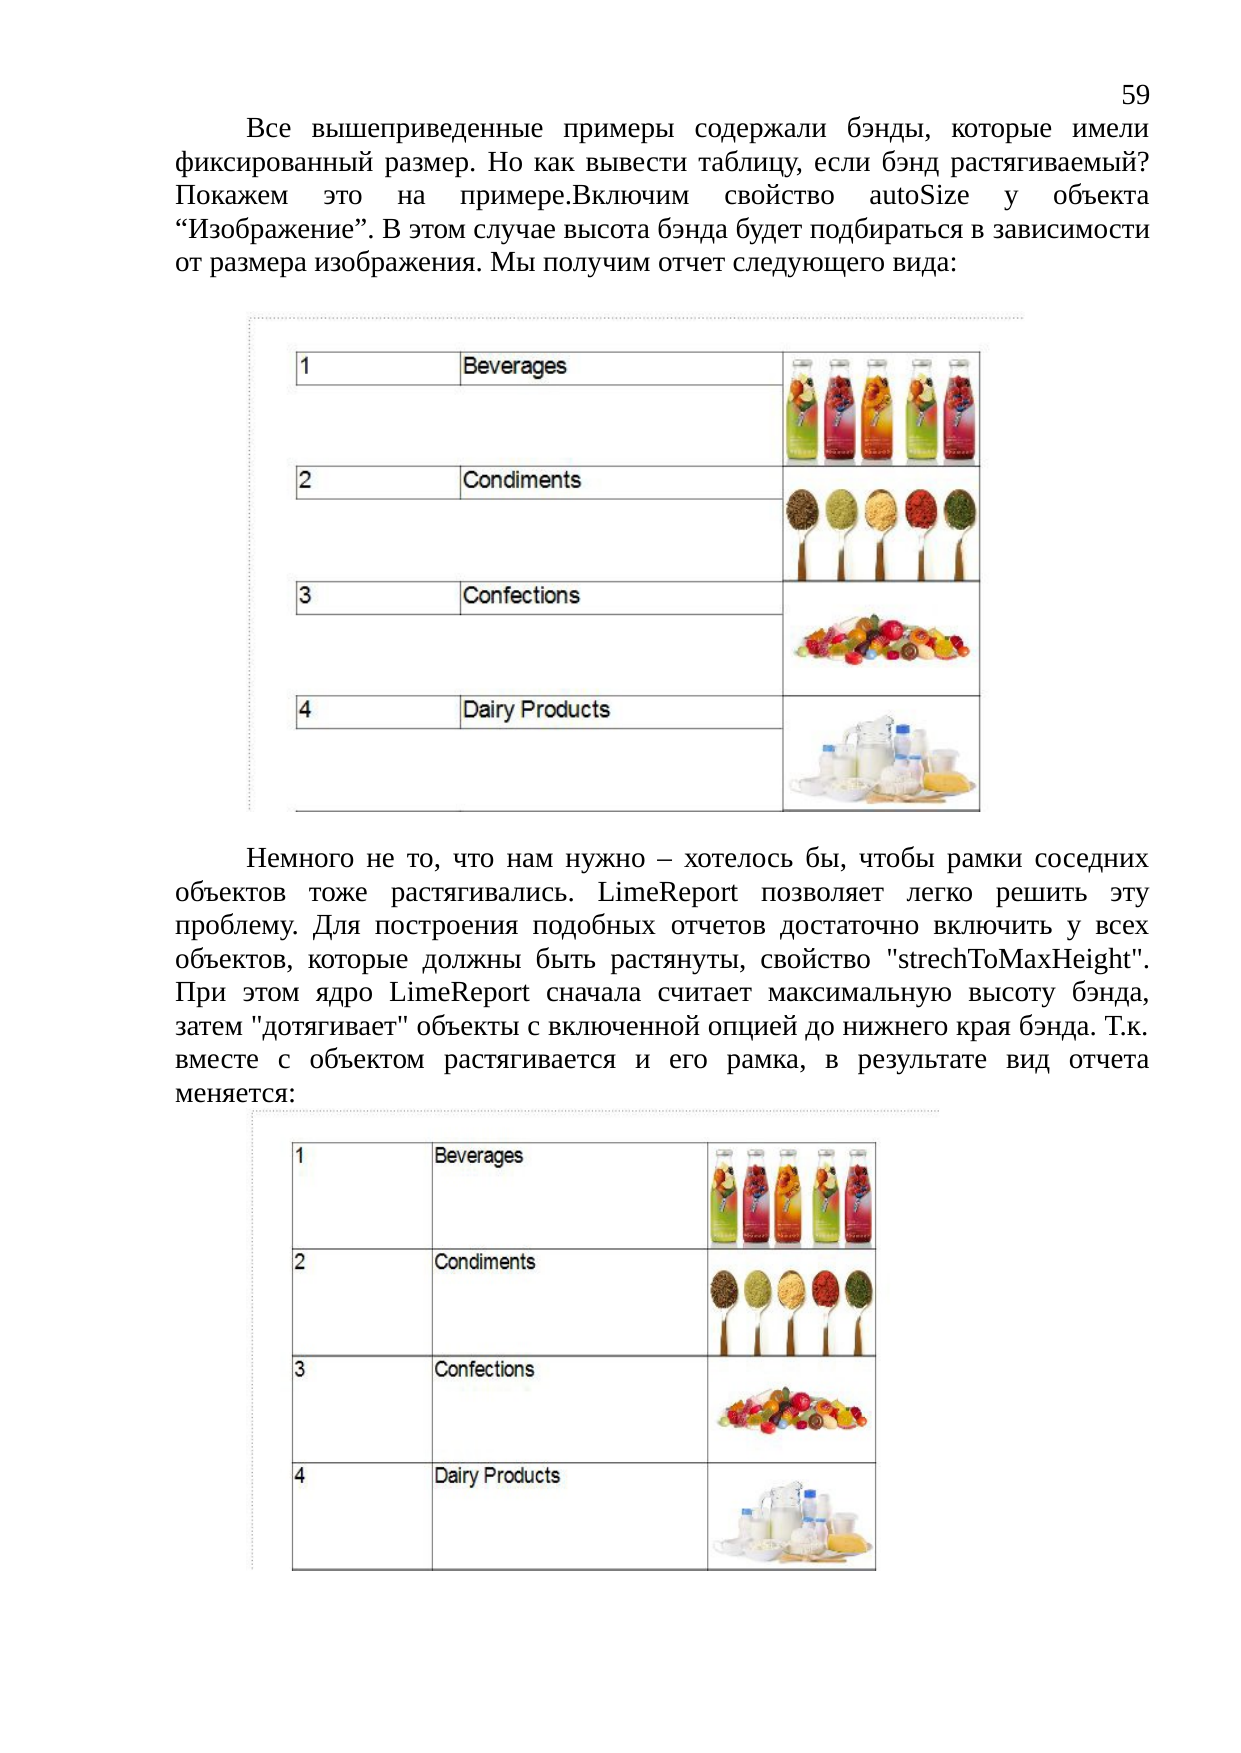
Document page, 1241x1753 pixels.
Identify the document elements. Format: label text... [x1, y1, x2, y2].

text Немного не то, что нам нужно – хотелось бы, чтобы рамки соседних объектов тоже растягивались. LimeReport позволяет легко решить эту проблему. Для построения подобных отчетов достаточно включить у всех объектов, которые должны быть растянуты, свойство "strechToMaxHeight". При этом ядро LimeReport сначала считает максимальную высоту бэнда, затем "дотягивает" объекты с включенной опцией до нижнего края бэнда. Т.к. вместе с объектом растягивается и его рамка, в результате вид отчета меняется: [175, 840, 1150, 1109]
picture [245, 1108, 940, 1571]
text Все вышеприведенные примеры содержали бэнды, которые имели фиксированный размер. Но как вывести таблицу, если бэнд растягиваемый? Покажем это на примере.Включим свойство autoSize у объекта “Изображение”. В этом случае высота бэнда будет подбираться в зависимости от размера изображения. Мы получим отчет следующего вида: [175, 110, 1150, 278]
picture [245, 311, 1025, 812]
